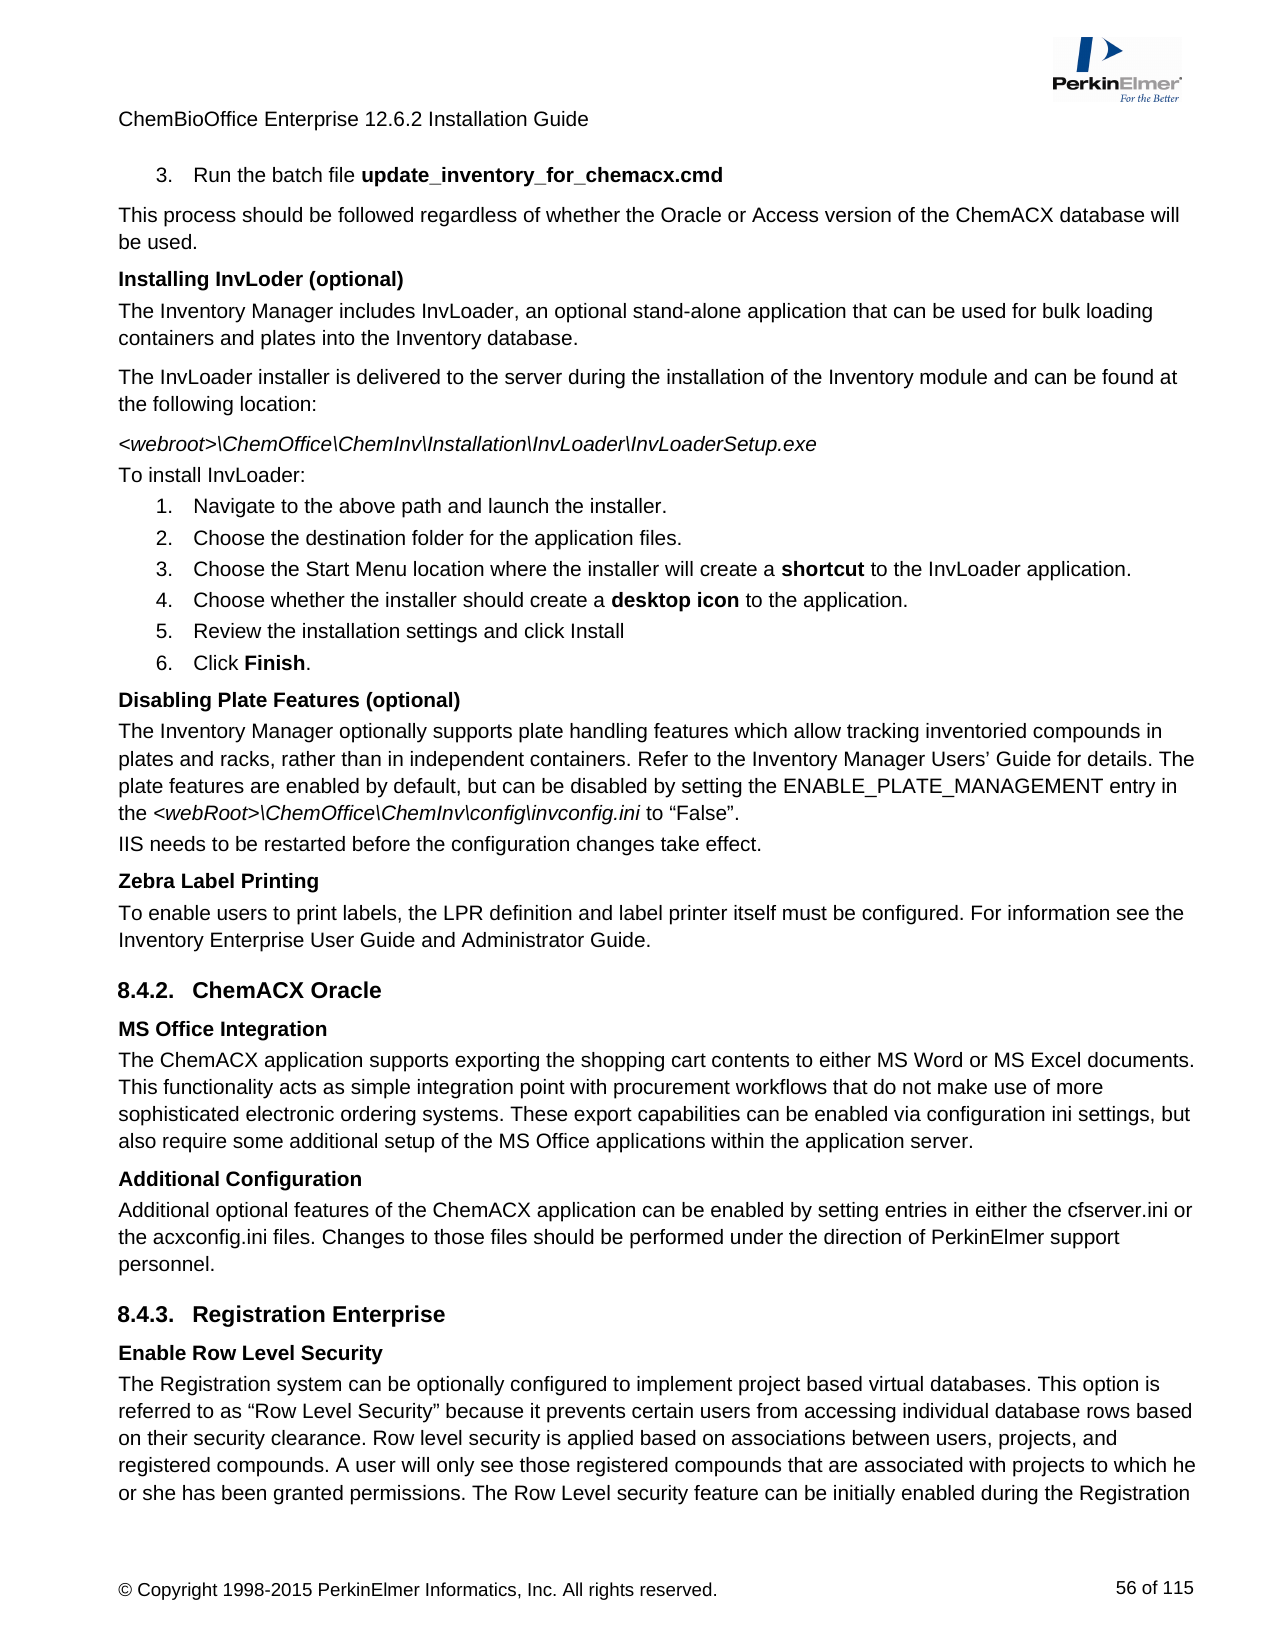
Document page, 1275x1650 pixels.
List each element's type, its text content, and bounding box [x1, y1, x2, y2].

list Navigate to the above path and launch the installer. [156, 491, 1204, 518]
subtitle Installing InvLoder (optional) [118, 266, 1204, 291]
text The ChemACX application supports exporting the shopping cart contents to either MS Word or MS Excel documents. This functionality acts as simple integration point with procurement workflows that do not make use of more sophisticated electronic ordering systems. These export capabilities can be enabled via configuration ini settings, but also require some additional setup of the MS Office applications within the application server. [118, 1045, 1204, 1153]
subtitle Additional Configuration [118, 1166, 1204, 1191]
subtitle Enable Row Level Security [118, 1340, 1204, 1365]
list Choose whether the installer should create a desktop icon to the application. [156, 585, 1204, 612]
list Run the batch file update_inventory_for_chemacx.cmd [156, 160, 1204, 187]
subtitle Disabling Plate Features (optional) [118, 687, 1204, 712]
text To enable users to print labels, the LPR definition and label printer itself must be configured. For information see the Inventory Enterprise User Guide and Administrator Guide. [118, 897, 1204, 952]
list Click Finish. [156, 647, 1204, 674]
list Choose the destination folder for the application files. [156, 522, 1204, 549]
text The Inventory Manager optionally supports plate handling features which allow tracking inventoried compounds in plates and racks, rather than in independent containers. Refer to the Inventory Manager Users’ Guide for details. The plate features are enabled by default, but can be disabled by setting the ENABLE_PLATE_MANAGEMENT entry in the <webRoot>\ChemOffice\ChemInv\config\invconfig.ini to “False”. [118, 716, 1204, 824]
subtitle Zebra Label Printing [118, 868, 1204, 893]
subtitle MS Office Integration [118, 1016, 1204, 1041]
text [118, 1369, 1204, 1504]
text Additional optional features of the ChemACX application can be enabled by setting entries in either the cfserver.ini or the acxconfig.ini files. Changes to those files should be performed under the direction of PerkinElmer support personnel. [118, 1195, 1204, 1276]
text This process should be followed regardless of whether the Oracle or Access version of the ChemACX database will be used. [118, 199, 1204, 254]
text To install InvLoader: [118, 460, 1204, 487]
text The Inventory Manager includes InvLoader, an optional stand-alone application that can be used for bulk loading containers and plates into the Inventory database. [118, 295, 1204, 349]
list Choose the Start Menu location where the installer will create a shortcut to the InvLoader application. [156, 554, 1204, 581]
picture [1053, 37, 1182, 102]
list <webroot>\ChemOffice\ChemInv\Installation\InvLoader\InvLoaderSetup.exe [118, 429, 1204, 456]
list Review the installation settings and click Install [156, 616, 1204, 643]
subtitle Registration Enterprise [117, 1301, 1204, 1327]
list The InvLoader installer is delivered to the server during the installation of the Inventory module and can be found at the following location: [118, 362, 1204, 416]
text IIS needs to be restarted before the configuration changes take effect. [118, 829, 1204, 856]
subtitle ChemACX Oracle [117, 977, 1204, 1003]
